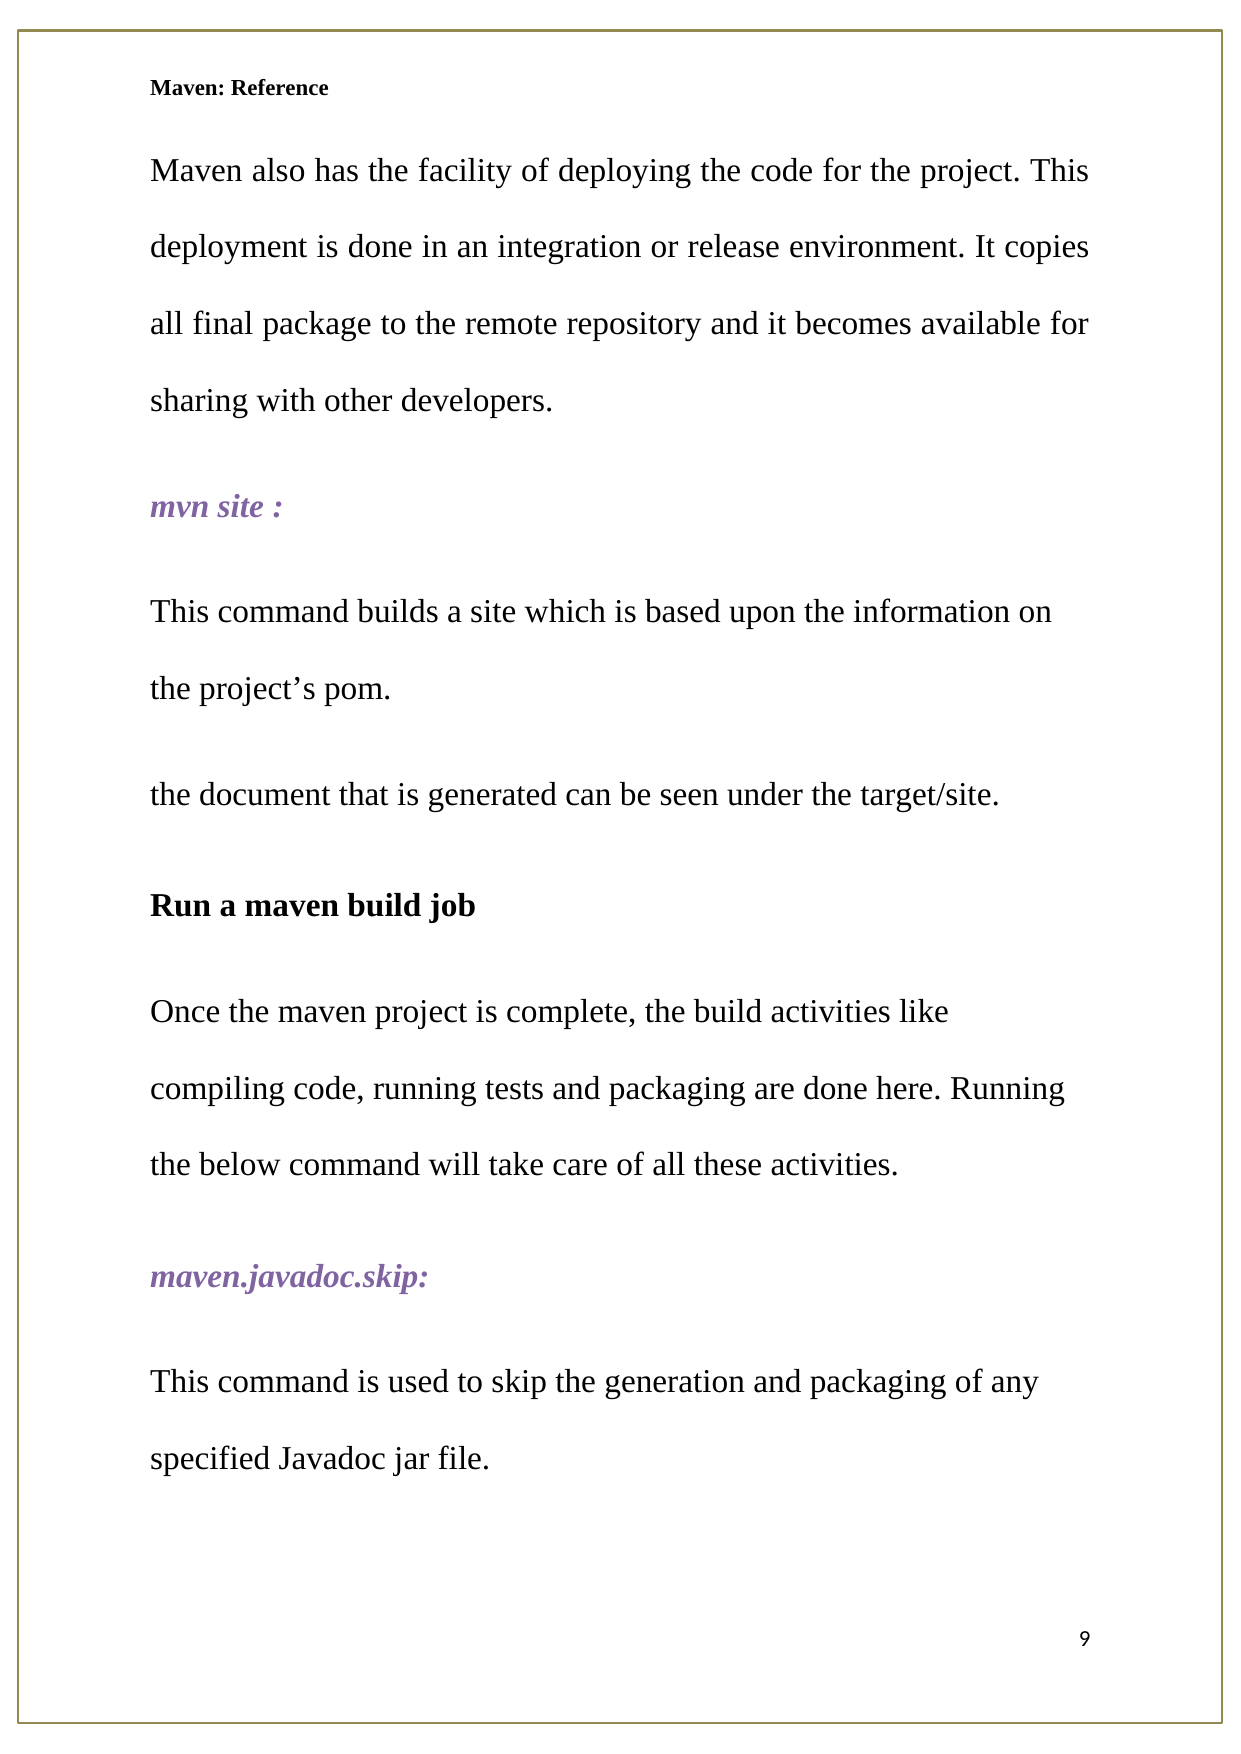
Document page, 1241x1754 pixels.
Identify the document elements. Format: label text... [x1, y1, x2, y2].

text Once the maven project is complete, the build activities like compiling code, running tests and packaging are done here. Running the below command will take care of all these activities. [150, 991, 1090, 1183]
text mvn site : [150, 486, 1090, 524]
text the document that is generated can be seen under the target/site. [150, 774, 1090, 812]
text Maven also has the facility of deploying the code for the project. This deployment is done in an integration or release environment. It copies all final package to the remote repository and it becomes available for sharing with other developers. [150, 150, 1090, 418]
text This command is used to skip the generation and packaging of any specified Javadoc jar file. [150, 1362, 1090, 1477]
text This command builds a site which is based upon the information on the project’s pom. [150, 592, 1090, 707]
text maven.javadoc.skip: [150, 1256, 1090, 1294]
text Run a maven build job [150, 885, 1090, 924]
